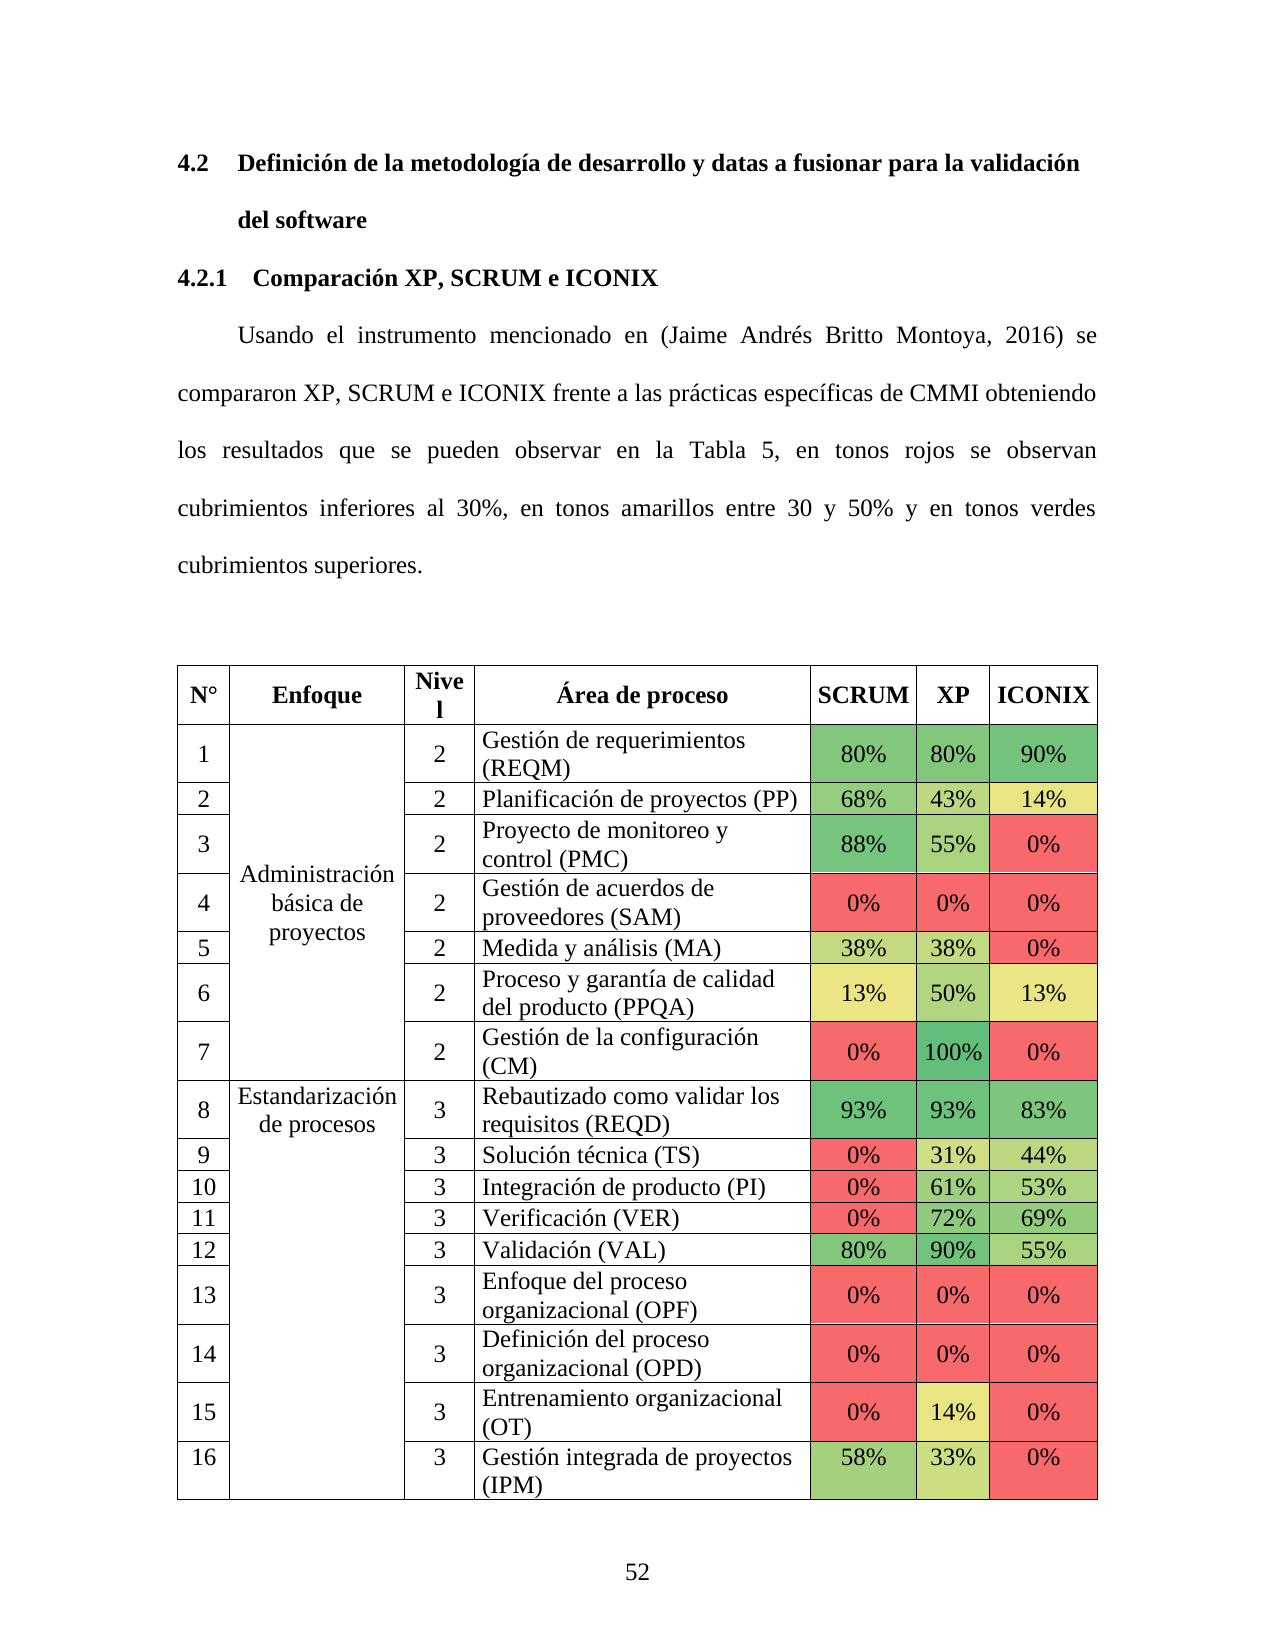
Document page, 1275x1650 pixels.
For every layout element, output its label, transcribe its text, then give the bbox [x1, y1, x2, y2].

table_cell Estandarización de procesos [230, 1081, 404, 1499]
table_cell 0% [811, 874, 916, 931]
subtitle Comparación XP, SCRUM e ICONIX [177, 263, 1098, 291]
table_cell 12 [178, 1234, 229, 1265]
table_cell 3 [405, 1234, 474, 1265]
table_cell 55% [917, 815, 989, 872]
table_cell Enfoque del proceso organizacional (OPF) [475, 1266, 810, 1323]
table_cell 3 [178, 815, 229, 872]
table_cell 0% [917, 1325, 989, 1382]
table_cell 9 [178, 1139, 229, 1170]
table_cell 58% [811, 1442, 916, 1499]
table_cell 43% [917, 783, 989, 814]
table_cell 100% [917, 1022, 989, 1080]
table_cell Gestión integrada de proyectos (IPM) [475, 1442, 810, 1499]
table_cell 80% [917, 725, 989, 782]
table_header N° [178, 666, 229, 724]
table_cell Gestión de requerimientos (REQM) [475, 725, 810, 782]
table_cell Rebautizado como validar los requisitos (REQD) [475, 1081, 810, 1138]
table_header ICONIX [990, 666, 1097, 724]
table_cell 0% [811, 1266, 916, 1323]
table_cell 3 [405, 1325, 474, 1382]
table_cell 0% [990, 1325, 1097, 1382]
table_cell 0% [811, 1203, 916, 1233]
table_cell 14% [990, 783, 1097, 814]
table_cell 38% [917, 932, 989, 963]
table_cell 83% [990, 1081, 1097, 1138]
table_cell Proceso y garantía de calidad del producto (PPQA) [475, 964, 810, 1021]
table_cell 11 [178, 1203, 229, 1233]
table_cell 4 [178, 874, 229, 931]
table_cell 53% [990, 1171, 1097, 1202]
table_cell 38% [811, 932, 916, 963]
table_cell Integración de producto (PI) [475, 1171, 810, 1202]
table_cell 2 [405, 1022, 474, 1080]
table_cell 80% [811, 1234, 916, 1265]
table_cell 44% [990, 1139, 1097, 1170]
table_cell 1 [178, 725, 229, 782]
table_header SCRUM [811, 666, 916, 724]
table_cell Entrenamiento organizacional (OT) [475, 1383, 810, 1441]
table_cell 0% [990, 1383, 1097, 1441]
table_cell 2 [178, 783, 229, 814]
table_header Nivel [405, 666, 474, 724]
table_cell 80% [811, 725, 916, 782]
table_cell 14% [917, 1383, 989, 1441]
subtitle Definición de la metodología de desarrollo y datas a fusionar para la validación del software [177, 148, 1098, 234]
table_cell 3 [405, 1171, 474, 1202]
table_cell 0% [917, 874, 989, 931]
table_cell Validación (VAL) [475, 1234, 810, 1265]
table_cell 2 [405, 725, 474, 782]
table_cell Definición del proceso organizacional (OPD) [475, 1325, 810, 1382]
table_cell 8 [178, 1081, 229, 1138]
table_cell 0% [990, 1022, 1097, 1080]
table_cell Solución técnica (TS) [475, 1139, 810, 1170]
table_cell 88% [811, 815, 916, 872]
table_cell 13% [811, 964, 916, 1021]
table_cell 50% [917, 964, 989, 1021]
table_cell 0% [811, 1139, 916, 1170]
table_cell 10 [178, 1171, 229, 1202]
table_cell 33% [917, 1442, 989, 1499]
table_cell 0% [811, 1383, 916, 1441]
table_cell Medida y análisis (MA) [475, 932, 810, 963]
table_cell 2 [405, 932, 474, 963]
table_cell 0% [917, 1266, 989, 1323]
table_cell Proyecto de monitoreo y control (PMC) [475, 815, 810, 872]
table_cell 90% [990, 725, 1097, 782]
table_cell 61% [917, 1171, 989, 1202]
table_cell Gestión de acuerdos de proveedores (SAM) [475, 874, 810, 931]
table_cell 6 [178, 964, 229, 1021]
table_cell 31% [917, 1139, 989, 1170]
table_cell 3 [405, 1266, 474, 1323]
table_cell 93% [917, 1081, 989, 1138]
table_cell 3 [405, 1203, 474, 1233]
table_cell 2 [405, 964, 474, 1021]
table_cell Planificación de proyectos (PP) [475, 783, 810, 814]
table_cell Administración básica de proyectos [230, 725, 404, 1080]
text Usando el instrumento mencionado en (Jaime Andrés Britto Montoya, 2016) se compararon XP, SCRUM e ICONIX frente a las prácticas específicas de CMMI obteniendo los resultados que se pueden observar en la Tabla 5, en tonos rojos se observan cubrimientos inferiores al 30%, en tonos amarillos entre 30 y 50% y en tonos verdes cubrimientos superiores. [177, 320, 1098, 579]
table_cell Verificación (VER) [475, 1203, 810, 1233]
table_cell 3 [405, 1081, 474, 1138]
table_cell 0% [990, 932, 1097, 963]
table_cell 0% [990, 1442, 1097, 1499]
table_cell 15 [178, 1383, 229, 1441]
table_cell 16 [178, 1442, 229, 1499]
table_cell 7 [178, 1022, 229, 1080]
table_header Área de proceso [475, 666, 810, 724]
table_cell 93% [811, 1081, 916, 1138]
table_cell 0% [990, 1266, 1097, 1323]
table_cell 68% [811, 783, 916, 814]
table_cell 3 [405, 1139, 474, 1170]
table_cell 13 [178, 1266, 229, 1323]
table_cell 3 [405, 1383, 474, 1441]
table_cell 2 [405, 815, 474, 872]
table_cell Gestión de la configuración (CM) [475, 1022, 810, 1080]
table_cell 55% [990, 1234, 1097, 1265]
table_cell 0% [811, 1325, 916, 1382]
table_cell 90% [917, 1234, 989, 1265]
table_cell 0% [811, 1171, 916, 1202]
table_cell 14 [178, 1325, 229, 1382]
table_cell 5 [178, 932, 229, 963]
table_cell 0% [811, 1022, 916, 1080]
table_cell 72% [917, 1203, 989, 1233]
table_cell 2 [405, 783, 474, 814]
table_cell 2 [405, 874, 474, 931]
table_cell 0% [990, 874, 1097, 931]
table_header Enfoque [230, 666, 404, 724]
table_cell 0% [990, 815, 1097, 872]
table_cell 13% [990, 964, 1097, 1021]
table_header XP [917, 666, 989, 724]
table_cell 3 [405, 1442, 474, 1499]
table_cell 69% [990, 1203, 1097, 1233]
